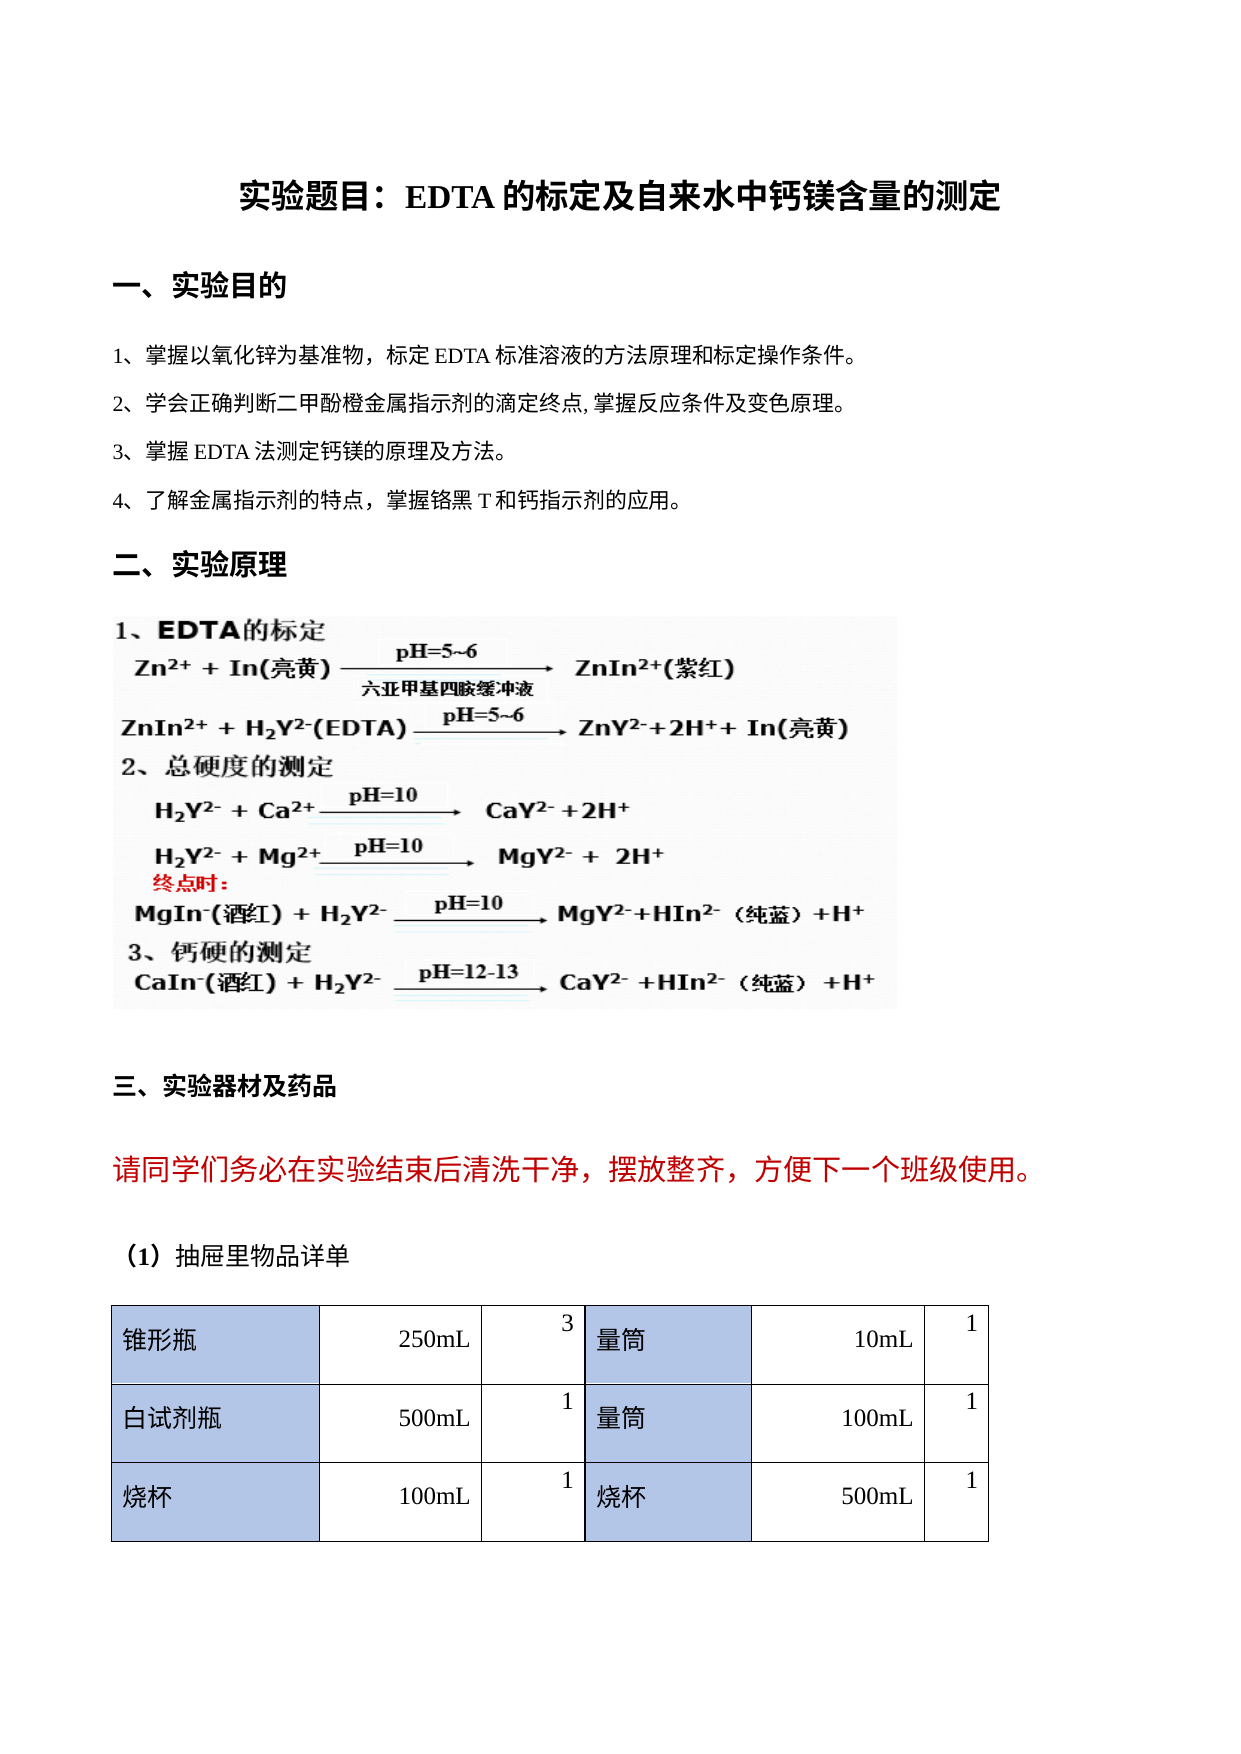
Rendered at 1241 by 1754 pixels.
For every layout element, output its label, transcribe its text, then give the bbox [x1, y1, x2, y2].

text 三、实验器材及药品 [112, 1052, 1128, 1117]
text 二、实验原理 [112, 531, 1128, 596]
table_cell 500mL [320, 1385, 481, 1462]
table_cell 1 [925, 1385, 988, 1462]
table_cell 量筒 [586, 1385, 751, 1462]
text 请同学们务必在实验结束后清洗干净，摆放整齐，方便下一个班级使用。 [112, 1136, 1128, 1201]
table_header 1 [925, 1306, 988, 1383]
text 1、掌握以氧化锌为基准物，标定EDTA标准溶液的方法原理和标定操作条件。 [112, 337, 1128, 370]
table_cell 烧杯 [112, 1463, 319, 1541]
text 4、了解金属指示剂的特点，掌握铬黑T和钙指示剂的应用。 [112, 482, 1128, 515]
table_cell 100mL [320, 1463, 481, 1541]
table_cell 1 [482, 1385, 584, 1462]
text 3、掌握EDTA法测定钙镁的原理及方法。 [112, 434, 1128, 466]
table_cell 500mL [752, 1463, 924, 1541]
picture [112, 616, 897, 1009]
table_cell 烧杯 [586, 1463, 751, 1541]
text 2、学会正确判断二甲酚橙金属指示剂的滴定终点, 掌握反应条件及变色原理。 [112, 386, 1128, 418]
table_header 3 [482, 1306, 584, 1383]
table_header 250mL [320, 1306, 481, 1383]
text （1）抽屉里物品详单 [112, 1222, 1128, 1287]
table_cell 100mL [752, 1385, 924, 1462]
table_header 量筒 [586, 1306, 751, 1383]
table_cell 1 [925, 1463, 988, 1541]
table_cell 1 [482, 1463, 584, 1541]
text 实验题目：EDTA的标定及自来水中钙镁含量的测定 [112, 162, 1128, 227]
table_header 锥形瓶 [112, 1306, 319, 1383]
table_cell 白试剂瓶 [112, 1385, 319, 1462]
text 一、实验目的 [112, 251, 1128, 316]
table_header 10mL [752, 1306, 924, 1383]
